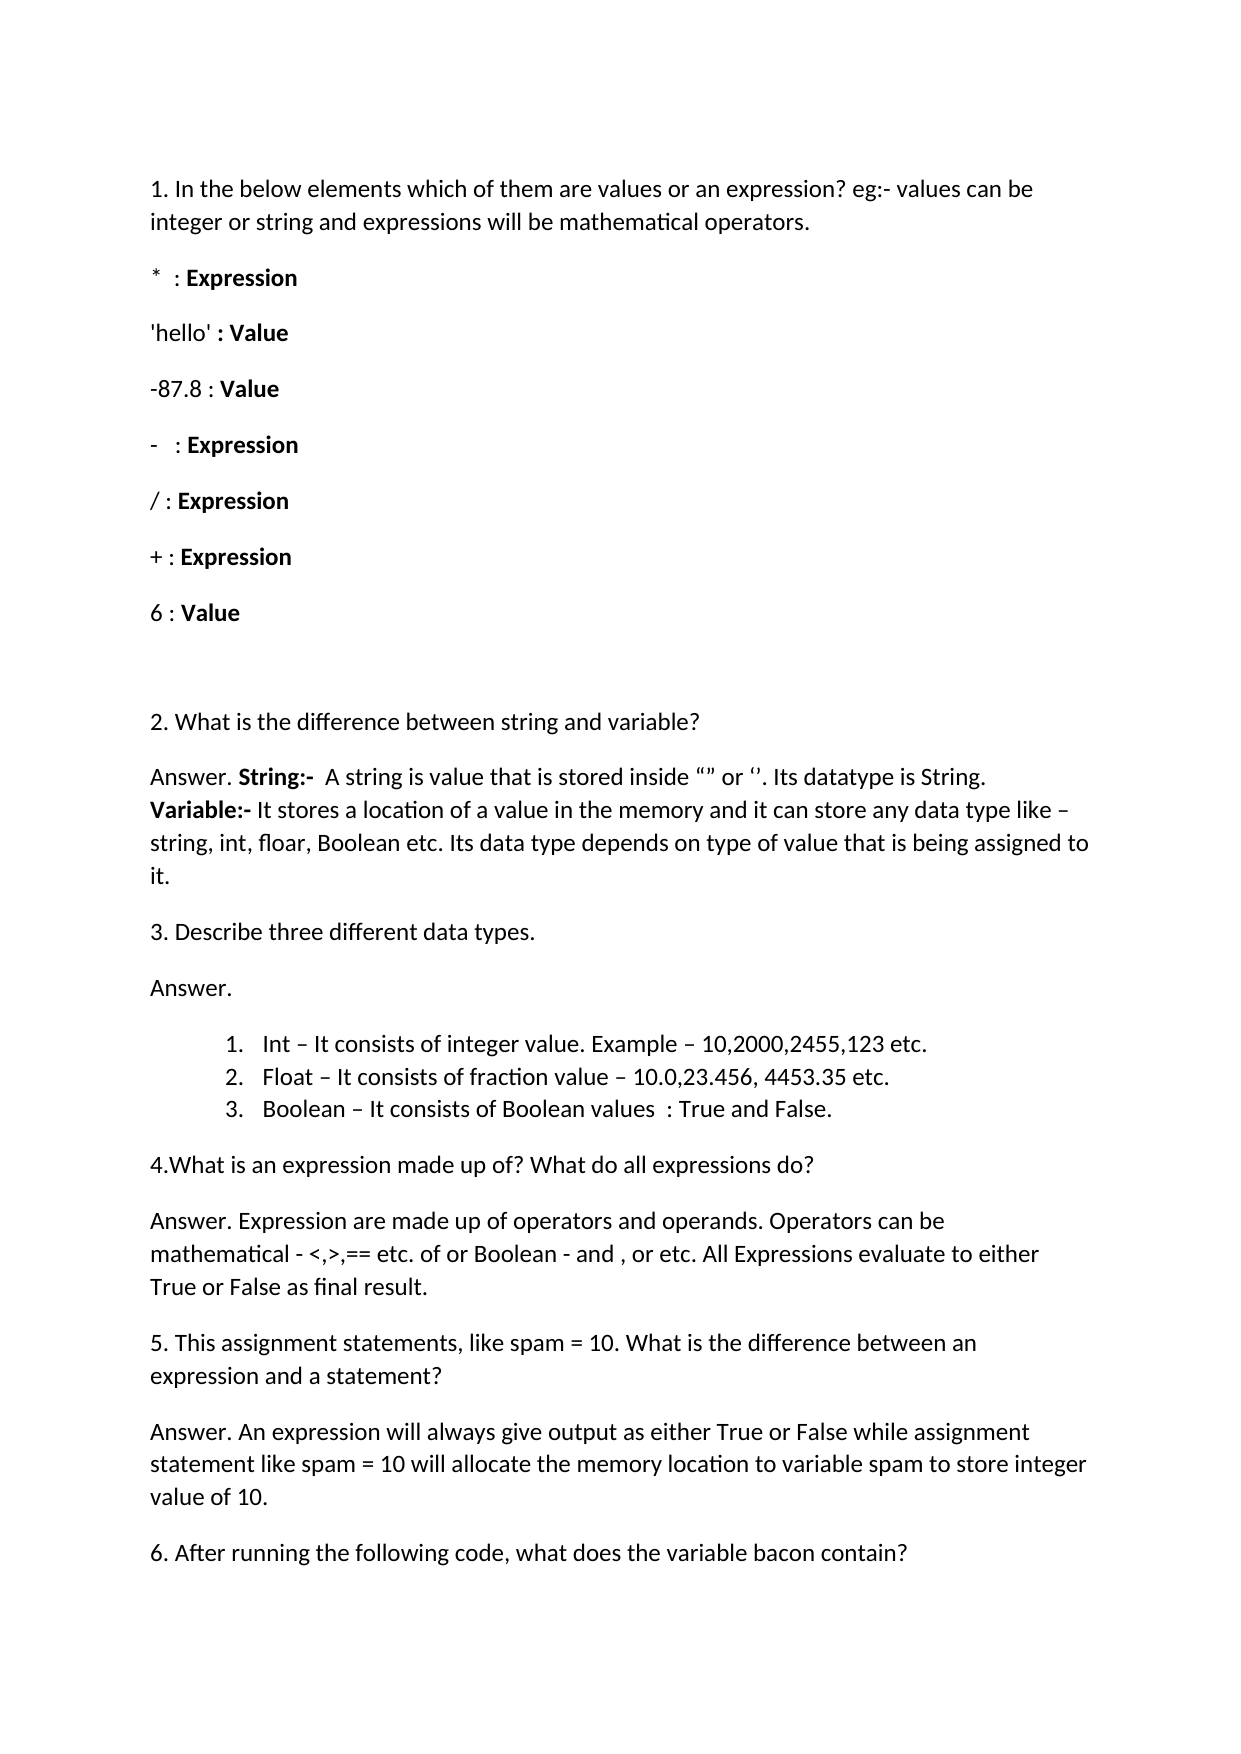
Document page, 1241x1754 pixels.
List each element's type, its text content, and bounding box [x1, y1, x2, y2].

text 6 : Value [150, 597, 1090, 627]
text 6. After running the following code, what does the variable bacon contain? [150, 1537, 1090, 1568]
text - : Expression [150, 429, 1090, 460]
text 5. This assignment statements, like spam = 10. What is the difference between an expression and a statement? [150, 1327, 1090, 1390]
list Int – It consists of integer value. Example – 10,2000,2455,123 etc. [225, 1028, 1090, 1058]
text Answer. Expression are made up of operators and operands. Operators can be mathematical - <,>,== etc. of or Boolean - and , or etc. All Expressions evaluate to either True or False as final result. [150, 1205, 1090, 1302]
text 1. In the below elements which of them are values or an expression? eg:- values can be integer or string and expressions will be mathematical operators. [150, 173, 1090, 236]
text 3. Describe three different data types. [150, 916, 1090, 947]
text 4.What is an expression made up of? What do all expressions do? [150, 1149, 1090, 1180]
list Boolean – It consists of Boolean values : True and False. [225, 1093, 1090, 1124]
text / : Expression [150, 485, 1090, 516]
text -87.8 : Value [150, 373, 1090, 404]
text Answer. String:- A string is value that is stored inside “” or ‘’. Its datatype is String. Variable:- It stores a location of a value in the memory and it can store any data type like – string, int, floar, Boolean etc. Its data type depends on type of value that is being assigned to it. [150, 761, 1090, 891]
list Float – It consists of fraction value – 10.0,23.456, 4453.35 etc. [225, 1061, 1090, 1091]
text Answer. [150, 972, 1090, 1002]
text 'hello' : Value [150, 317, 1090, 348]
text + : Expression [150, 541, 1090, 571]
text 2. What is the difference between string and variable? [150, 706, 1090, 736]
text * : Expression [150, 262, 1090, 292]
text Answer. An expression will always give output as either True or False while assignment statement like spam = 10 will allocate the memory location to variable spam to store integer value of 10. [150, 1416, 1090, 1512]
